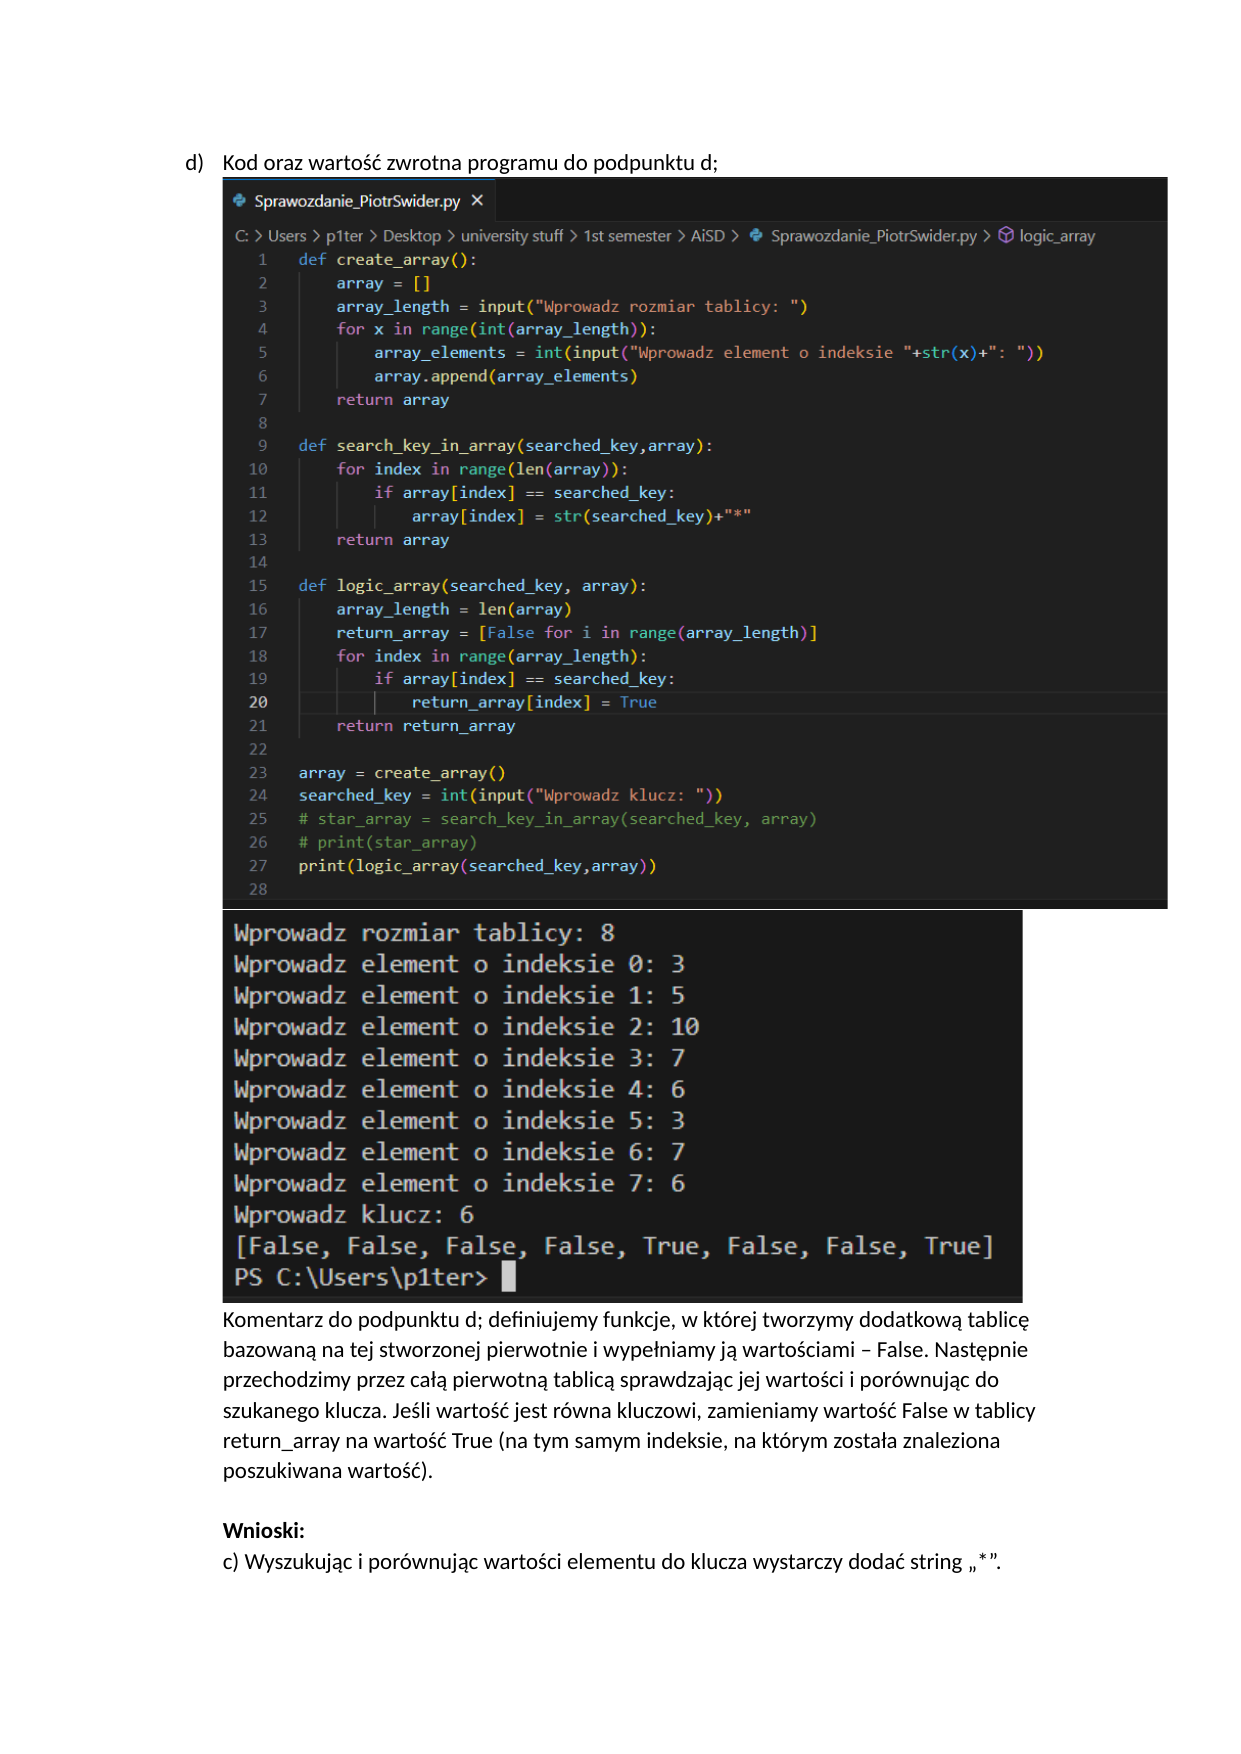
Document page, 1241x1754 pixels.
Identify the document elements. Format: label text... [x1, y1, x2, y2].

picture [222, 177, 1168, 909]
list c) Wyszukując i porównując wartości elementu do klucza wystarczy dodać string „*”. [223, 1547, 1093, 1575]
list Komentarz do podpunktu d; definiujemy funkcje, w której tworzymy dodatkową tablicę bazowaną na tej stworzonej pierwotnie i wypełniamy ją wartościami – False. Następnie przechodzimy przez całą pierwotną tablicą sprawdzając jej wartości i porównując do szukanego klucza. Jeśli wartość jest równa kluczowi, zamieniamy wartość False w tablicy return_array na wartość True (na tym samym indeksie, na którym została znaleziona poszukiwana wartość). [223, 1305, 1093, 1484]
picture [222, 910, 1023, 1303]
list Wnioski: [223, 1517, 1093, 1545]
list Kod oraz wartość zwrotna programu do podpunktu d; [185, 148, 1093, 176]
